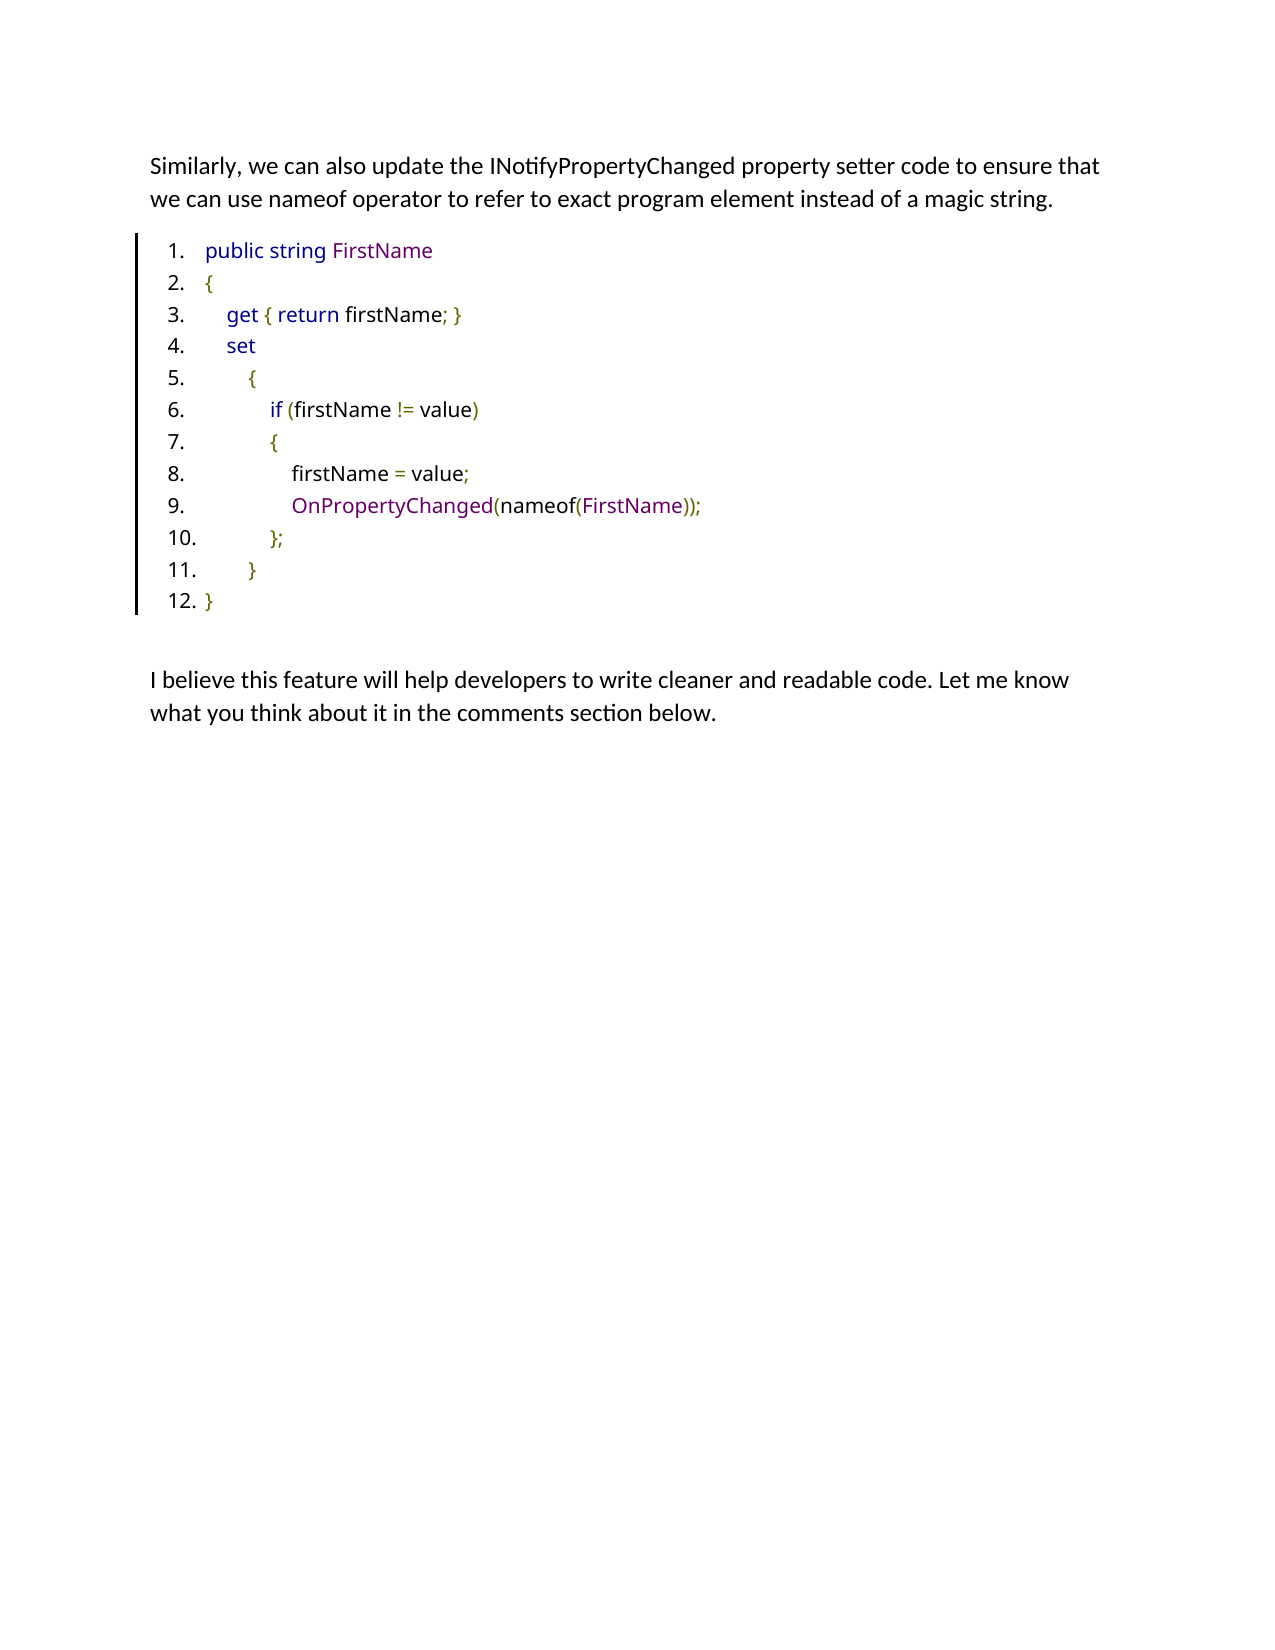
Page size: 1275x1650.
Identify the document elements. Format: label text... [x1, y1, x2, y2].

list OnPropertyChanged(nameof(FirstName)); [138, 487, 1125, 519]
list public string FirstName [135, 232, 1125, 264]
list }; [138, 519, 1125, 551]
text I believe this feature will help developers to write cleaner and readable code. Let me know what you think about it in the comments section below. [150, 664, 1125, 728]
list { [138, 360, 1125, 392]
list } [138, 551, 1125, 583]
list get { return firstName; } [138, 296, 1125, 328]
text Similarly, we can also update the INotifyPropertyChanged property setter code to ensure that we can use nameof operator to refer to exact program element instead of a magic string. [150, 150, 1125, 213]
list if (firstName != value) [138, 392, 1125, 424]
list { [138, 424, 1125, 456]
list firstName = value; [138, 456, 1125, 487]
list } [138, 583, 1125, 615]
list set [138, 328, 1125, 360]
list { [138, 264, 1125, 296]
